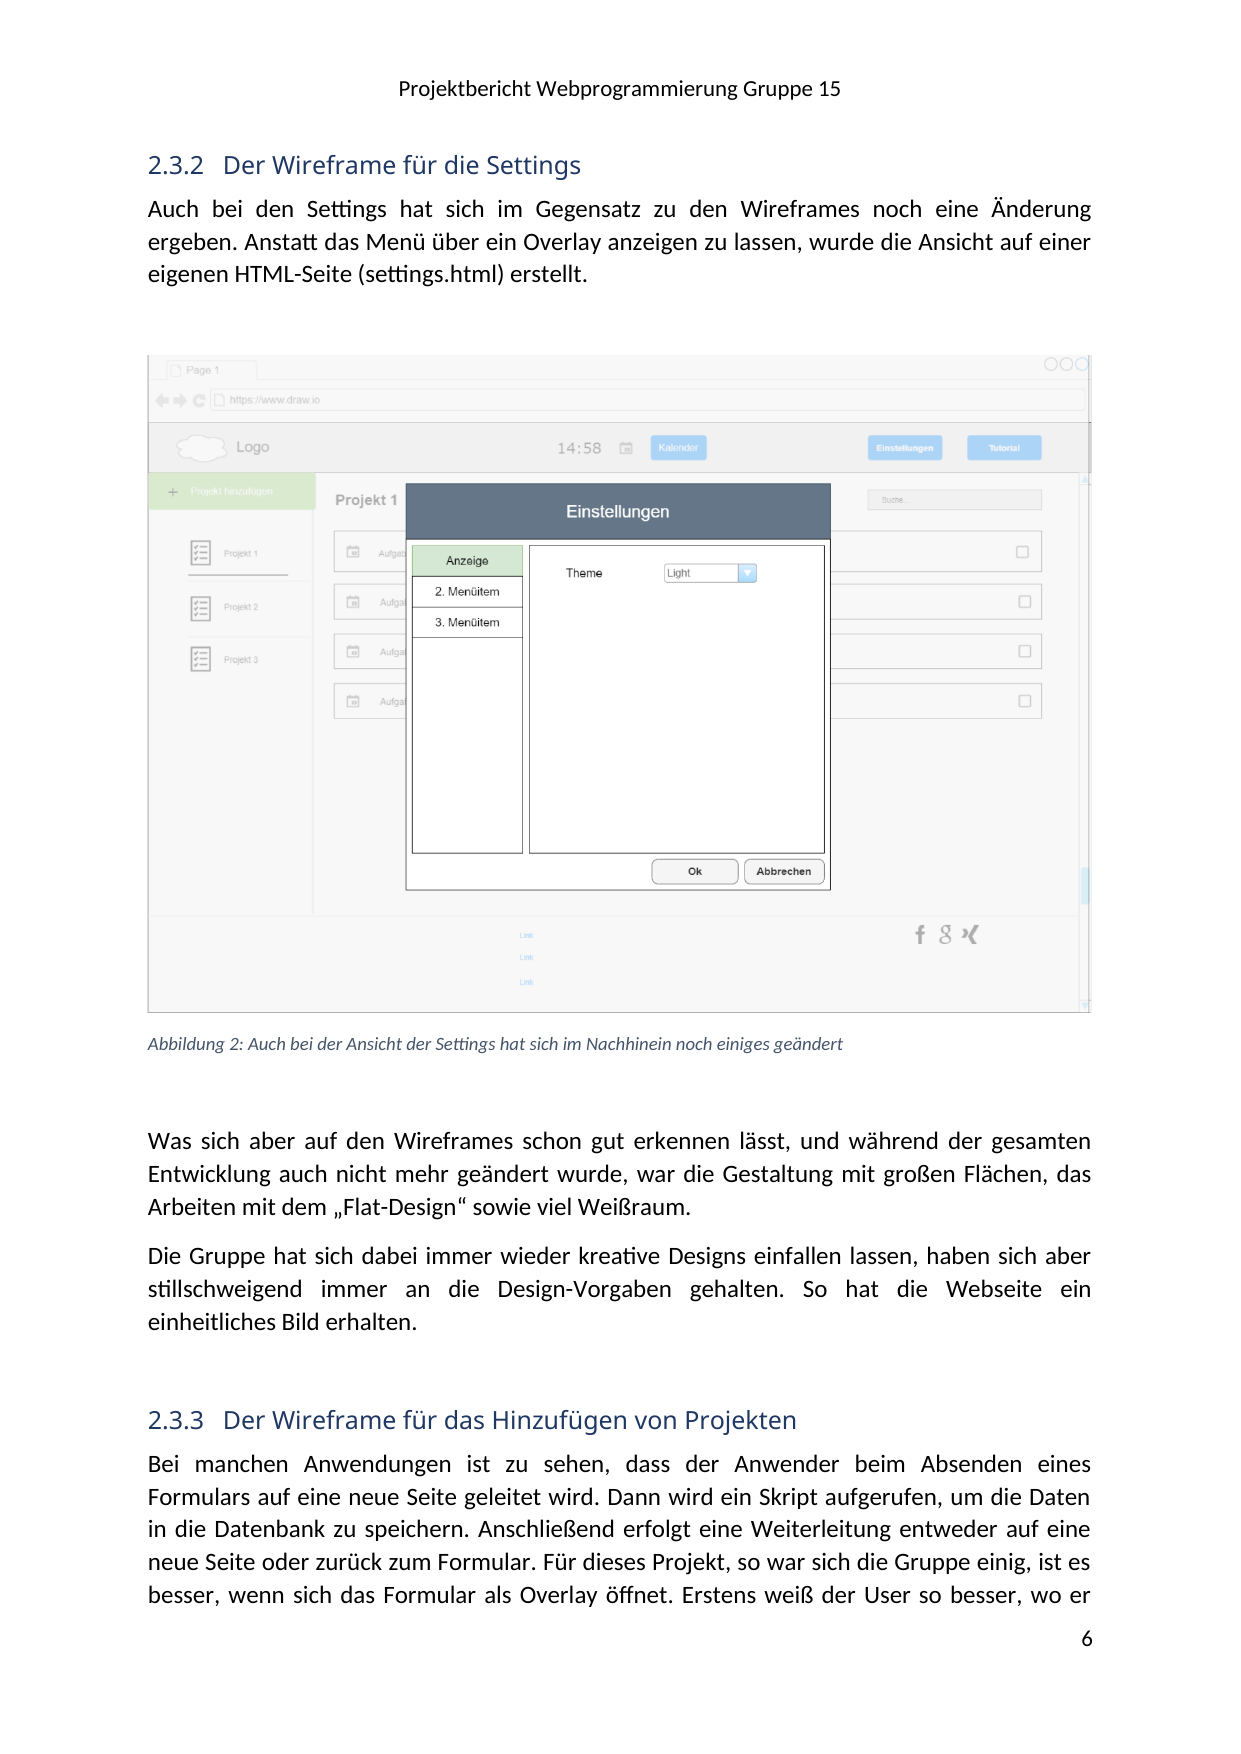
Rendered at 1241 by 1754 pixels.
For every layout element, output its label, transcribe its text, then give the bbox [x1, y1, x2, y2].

text Die Gruppe hat sich dabei immer wieder kreative Designs einfallen lassen, haben sich aber stillschweigend immer an die Design-Vorgaben gehalten. So hat die Webseite ein einheitliches Bild erhalten. [148, 1240, 1093, 1337]
picture [147, 355, 1092, 1013]
subtitle Der Wireframe für die Settings [148, 148, 1093, 182]
subtitle Der Wireframe für das Hinzufügen von Projekten [148, 1403, 1093, 1437]
text Abbildung 2: Auch bei der Ansicht der Settings hat sich im Nachhinein noch einiges geändert [148, 1032, 1093, 1054]
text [148, 1448, 1093, 1610]
text Auch bei den Settings hat sich im Gegensatz zu den Wireframes noch eine Änderung ergeben. Anstatt das Menü über ein Overlay anzeigen zu lassen, wurde die Ansicht auf einer eigenen HTML-Seite (settings.html) erstellt. [148, 193, 1093, 289]
text Was sich aber auf den Wireframes schon gut erkennen lässt, und während der gesamten Entwicklung auch nicht mehr geändert wurde, war die Gestaltung mit großen Flächen, das Arbeiten mit dem „Flat-Design“ sowie viel Weißraum. [148, 1125, 1093, 1221]
